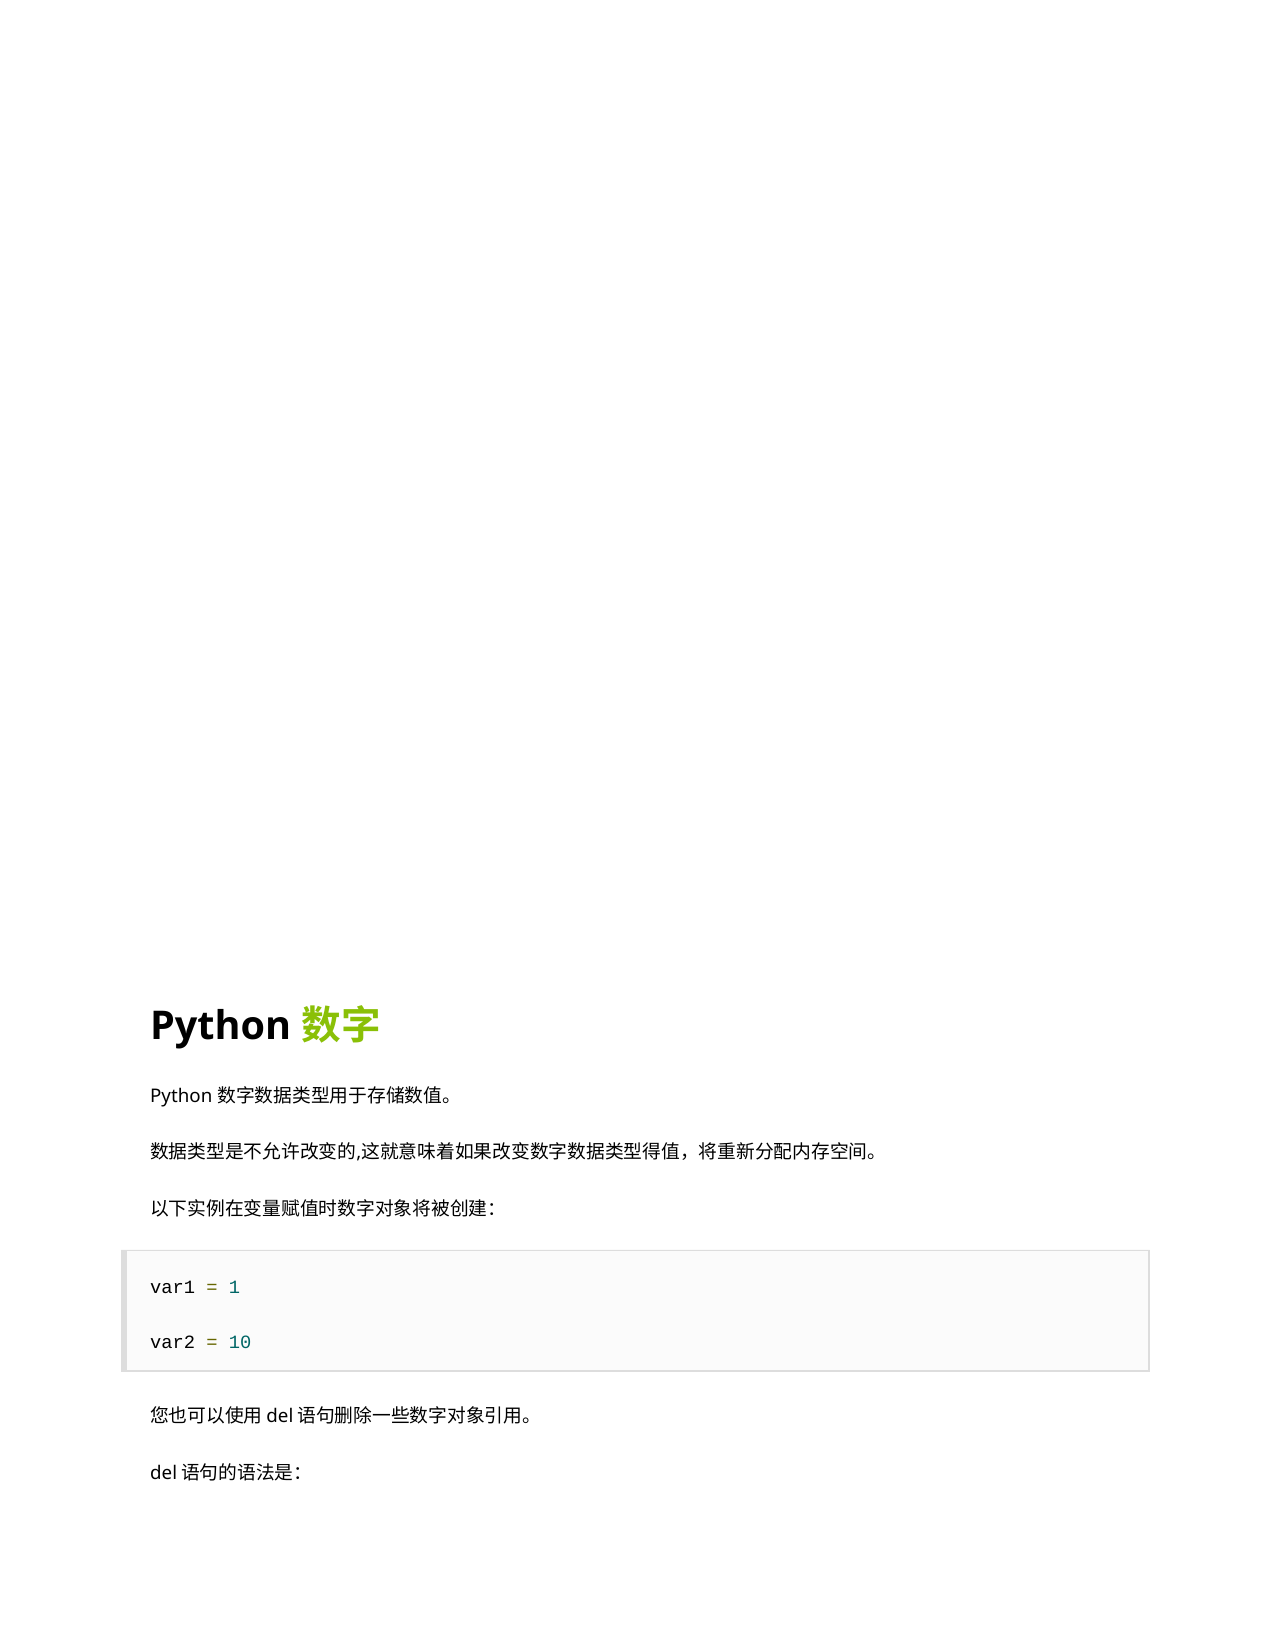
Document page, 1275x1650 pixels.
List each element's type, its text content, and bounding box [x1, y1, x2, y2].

text del语句的语法是： [150, 1457, 1125, 1485]
text 您也可以使用del语句删除一些数字对象引用。 [150, 1401, 1125, 1428]
subtitle Python 数字 [150, 994, 1125, 1051]
text var1 = 1 [127, 1251, 1148, 1299]
text 以下实例在变量赋值时数字对象将被创建： [150, 1193, 1125, 1220]
text Python 数字数据类型用于存储数值。 [150, 1081, 1125, 1108]
text var2 = 10 [127, 1304, 1148, 1370]
text 数据类型是不允许改变的,这就意味着如果改变数字数据类型得值，将重新分配内存空间。 [150, 1137, 1125, 1164]
